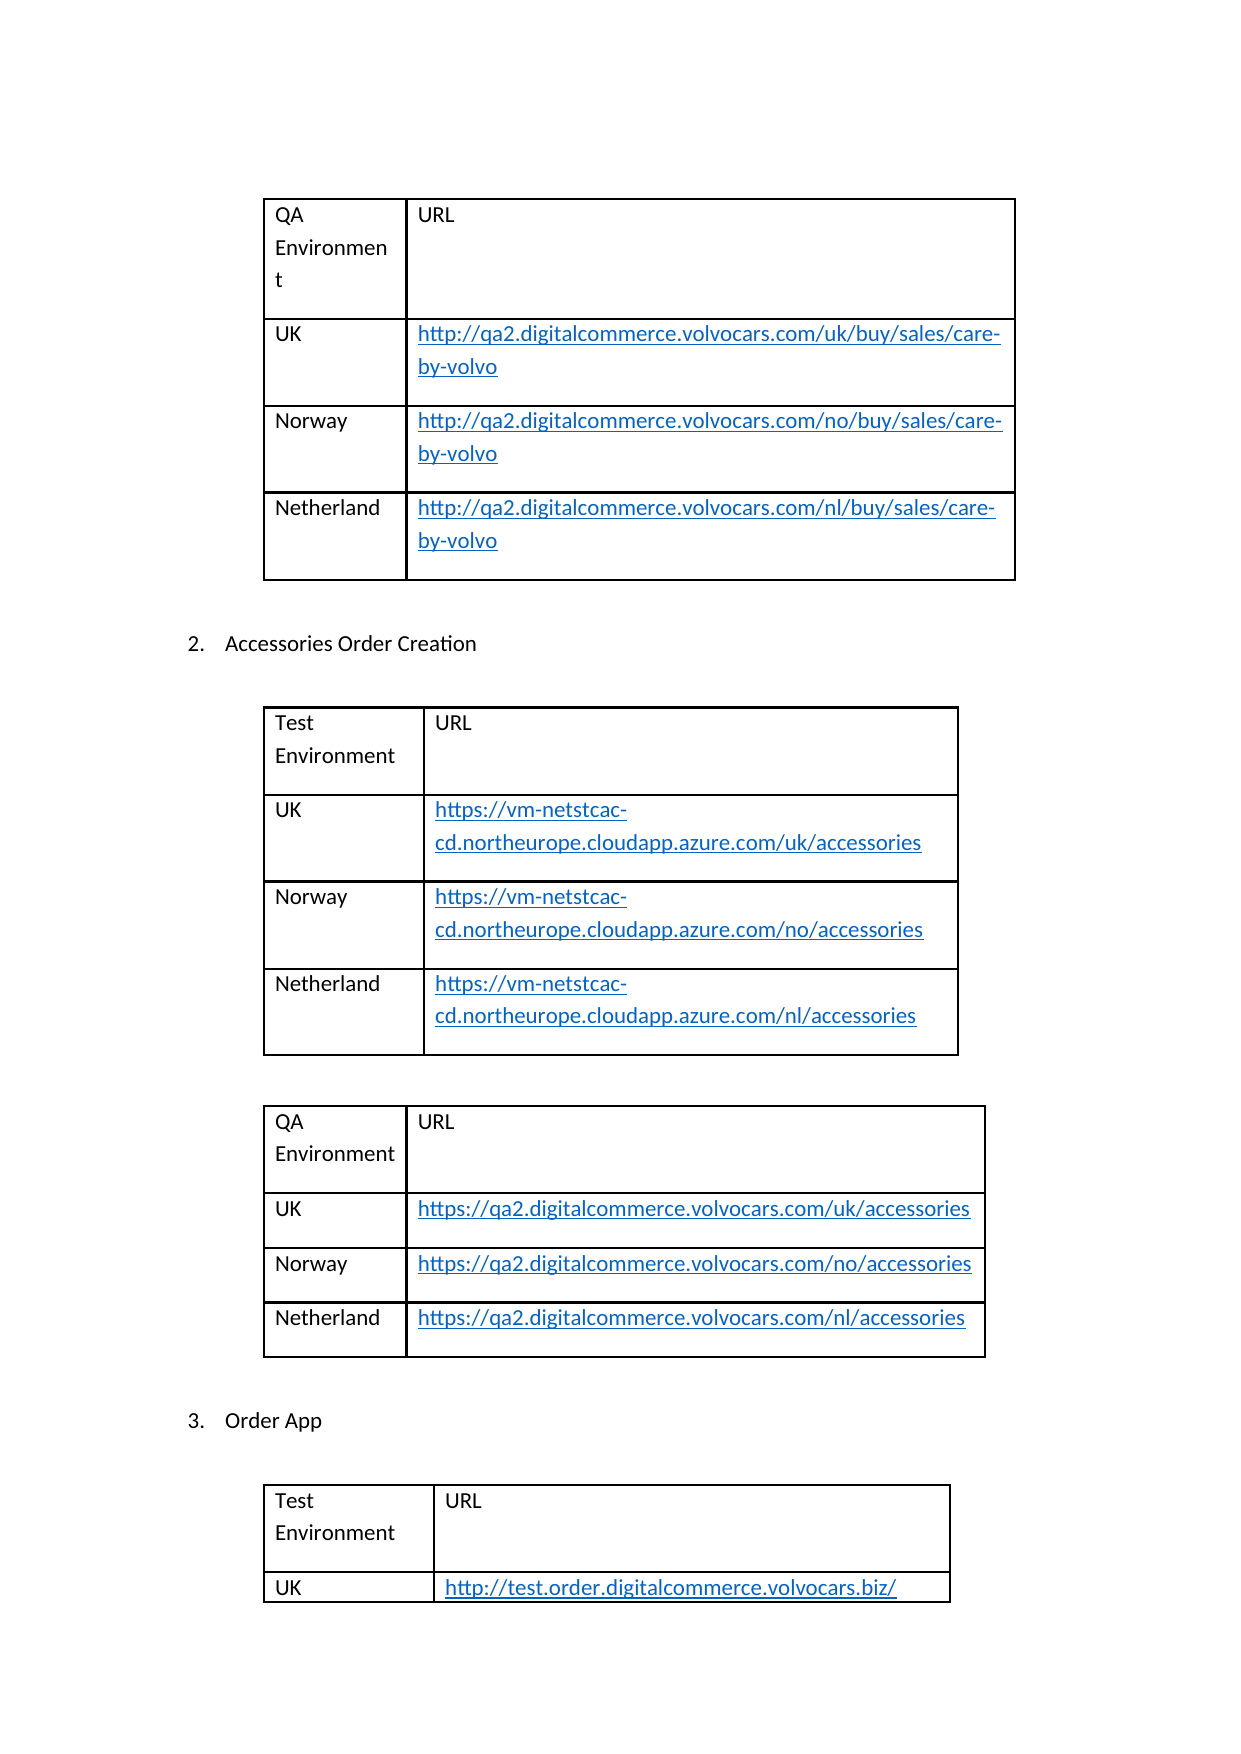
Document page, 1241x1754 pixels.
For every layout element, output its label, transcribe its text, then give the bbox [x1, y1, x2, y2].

table_cell Norway [265, 883, 423, 967]
table_cell UK [265, 320, 405, 404]
table_cell Norway [265, 1249, 405, 1301]
table_header URL [408, 200, 1014, 317]
table_cell UK [265, 1194, 405, 1247]
table_header QA Environment [265, 1107, 405, 1192]
table_cell https://qa2.digitalcommerce.volvocars.com/nl/accessories [408, 1304, 984, 1356]
table_header QA Environment [265, 200, 405, 317]
table_header Test Environment [265, 709, 423, 793]
table_cell http://qa2.digitalcommerce.volvocars.com/no/buy/sales/care-by-volvo [408, 407, 1014, 491]
table_header Test Environment [265, 1486, 433, 1571]
table_cell Netherland [265, 1304, 405, 1356]
table_cell Netherland [265, 970, 423, 1054]
table_cell Norway [265, 407, 405, 491]
table_cell UK [265, 796, 423, 880]
list Accessories Order Creation [187, 629, 1090, 657]
table_cell http://qa2.digitalcommerce.volvocars.com/uk/buy/sales/care-by-volvo [408, 320, 1014, 404]
table_cell http://qa2.digitalcommerce.volvocars.com/nl/buy/sales/care-by-volvo [408, 494, 1014, 578]
table_header URL [435, 1486, 949, 1571]
table_cell Netherland [265, 494, 405, 578]
table_header URL [425, 709, 957, 793]
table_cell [435, 1573, 949, 1601]
table_cell https://vm-netstcac-cd.northeurope.cloudapp.azure.com/no/accessories [425, 883, 957, 967]
table_cell https://qa2.digitalcommerce.volvocars.com/no/accessories [408, 1249, 984, 1301]
list Order App [187, 1407, 1090, 1434]
table_header URL [408, 1107, 984, 1192]
table_cell UK [265, 1573, 433, 1601]
table_cell https://vm-netstcac-cd.northeurope.cloudapp.azure.com/uk/accessories [425, 796, 957, 880]
table_cell https://qa2.digitalcommerce.volvocars.com/uk/accessories [408, 1194, 984, 1247]
table_cell https://vm-netstcac-cd.northeurope.cloudapp.azure.com/nl/accessories [425, 970, 957, 1054]
